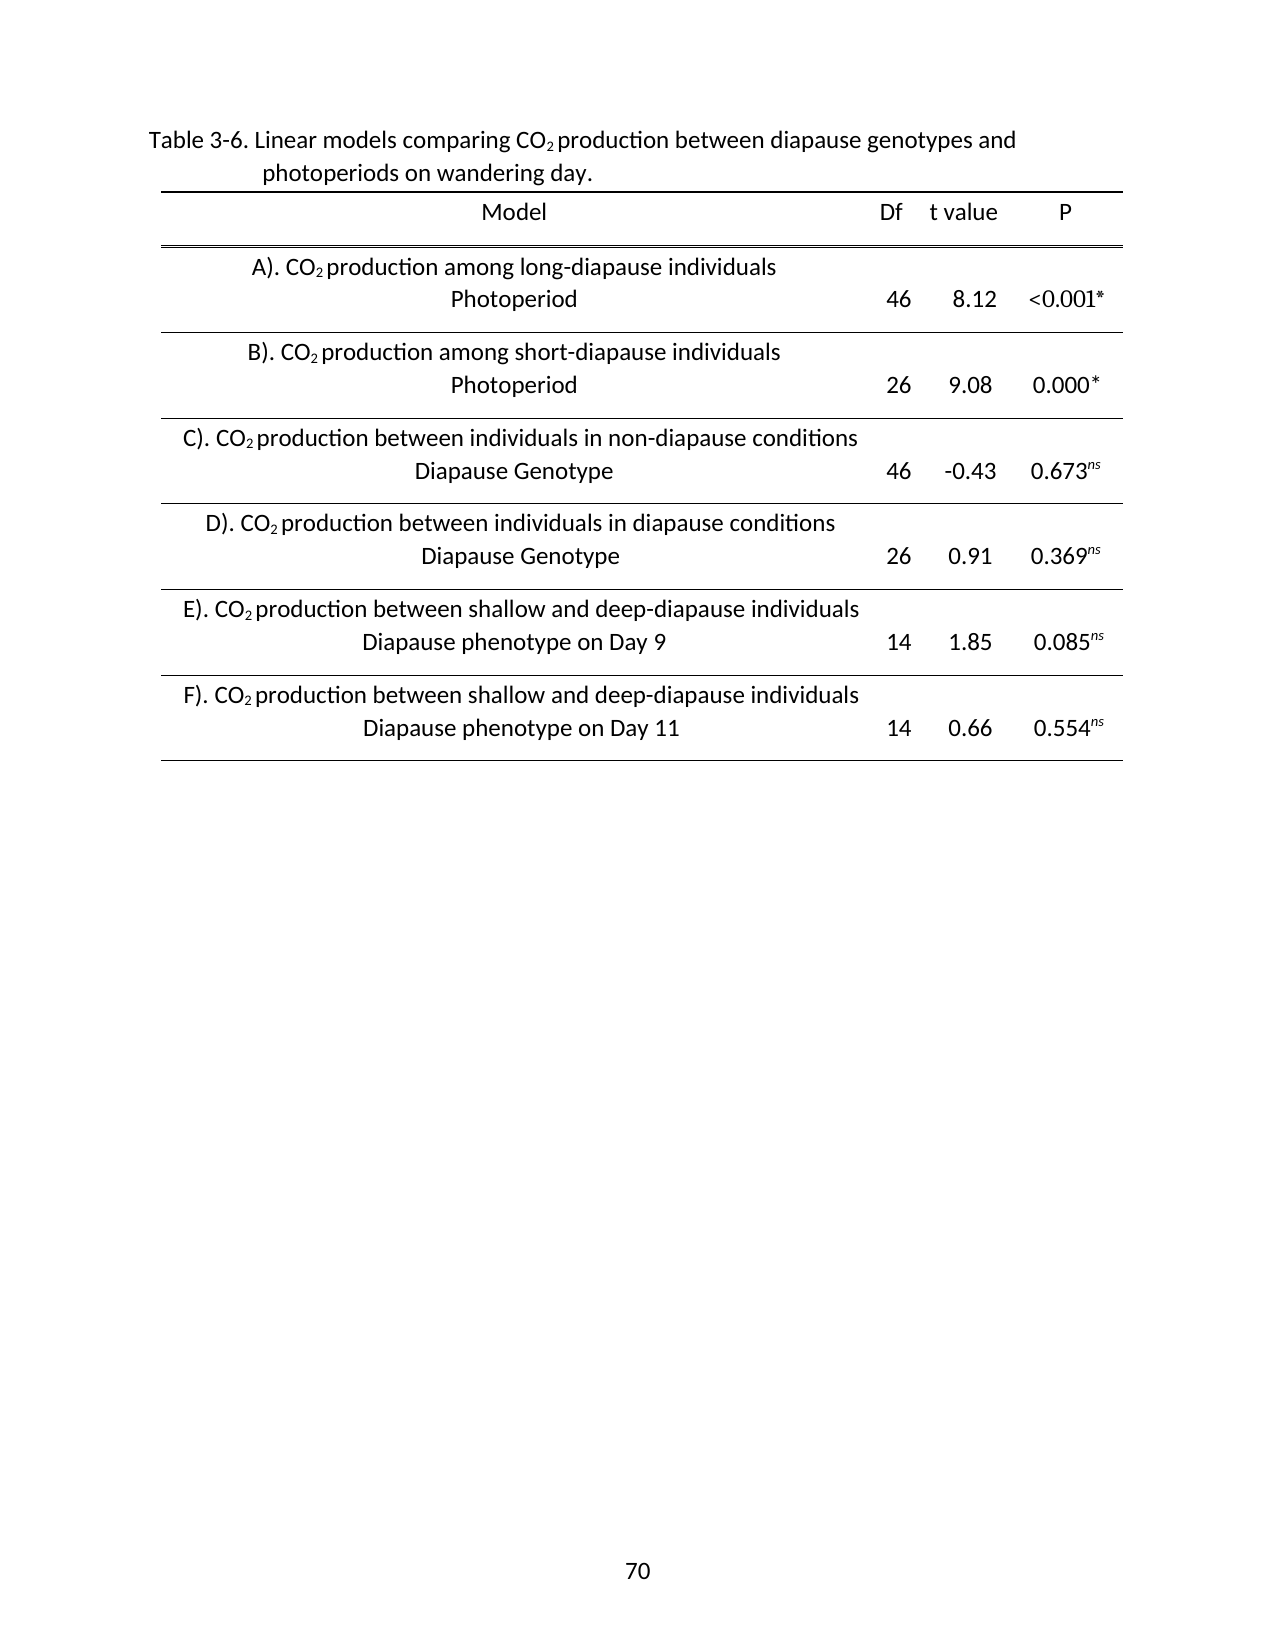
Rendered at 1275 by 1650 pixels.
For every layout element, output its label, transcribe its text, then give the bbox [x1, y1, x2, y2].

table_cell 0.085ns [1023, 590, 1122, 674]
table_cell 14 [880, 676, 929, 760]
table_cell C). CO2 production between individuals in non-diapause conditions Diapause Genotype [161, 419, 879, 503]
table_cell 0.673ns [1023, 419, 1122, 503]
table_header P [1023, 193, 1122, 245]
table_cell E). CO2 production between shallow and deep-diapause individuals Diapause phenotype on Day 9 [161, 590, 879, 674]
table_cell 46 [880, 248, 929, 332]
table_cell F). CO2 production between shallow and deep-diapause individuals Diapause phenotype on Day 11 [161, 676, 879, 760]
table_cell B). CO2 production among short-diapause individuals Photoperiod [161, 333, 879, 418]
table_cell 46 [880, 419, 929, 503]
table_cell D). CO2 production between individuals in diapause conditions Diapause Genotype [161, 504, 879, 589]
table_header Model [161, 193, 879, 245]
table_cell <0.001* [1023, 248, 1122, 332]
table_cell 1.85 [929, 590, 1023, 674]
table_cell 26 [880, 504, 929, 589]
table_cell 0.91 [929, 504, 1023, 589]
table_cell 0.66 [929, 676, 1023, 760]
table_cell 14 [880, 590, 929, 674]
table_cell 0.000* [1023, 333, 1122, 418]
table_cell A). CO2 production among long-diapause individuals Photoperiod [161, 248, 879, 332]
table_header Df [880, 193, 929, 245]
table_cell 8.12 [929, 248, 1023, 332]
table_cell 0.369ns [1023, 504, 1122, 589]
table_header t value [929, 193, 1023, 245]
table_cell -0.43 [929, 419, 1023, 503]
table_cell 0.554ns [1023, 676, 1122, 760]
table_cell 9.08 [929, 333, 1023, 418]
text Table 3-6. Linear models comparing CO2 production between diapause genotypes and photoperiods on wandering day. [148, 124, 1124, 188]
table_cell 26 [880, 333, 929, 418]
